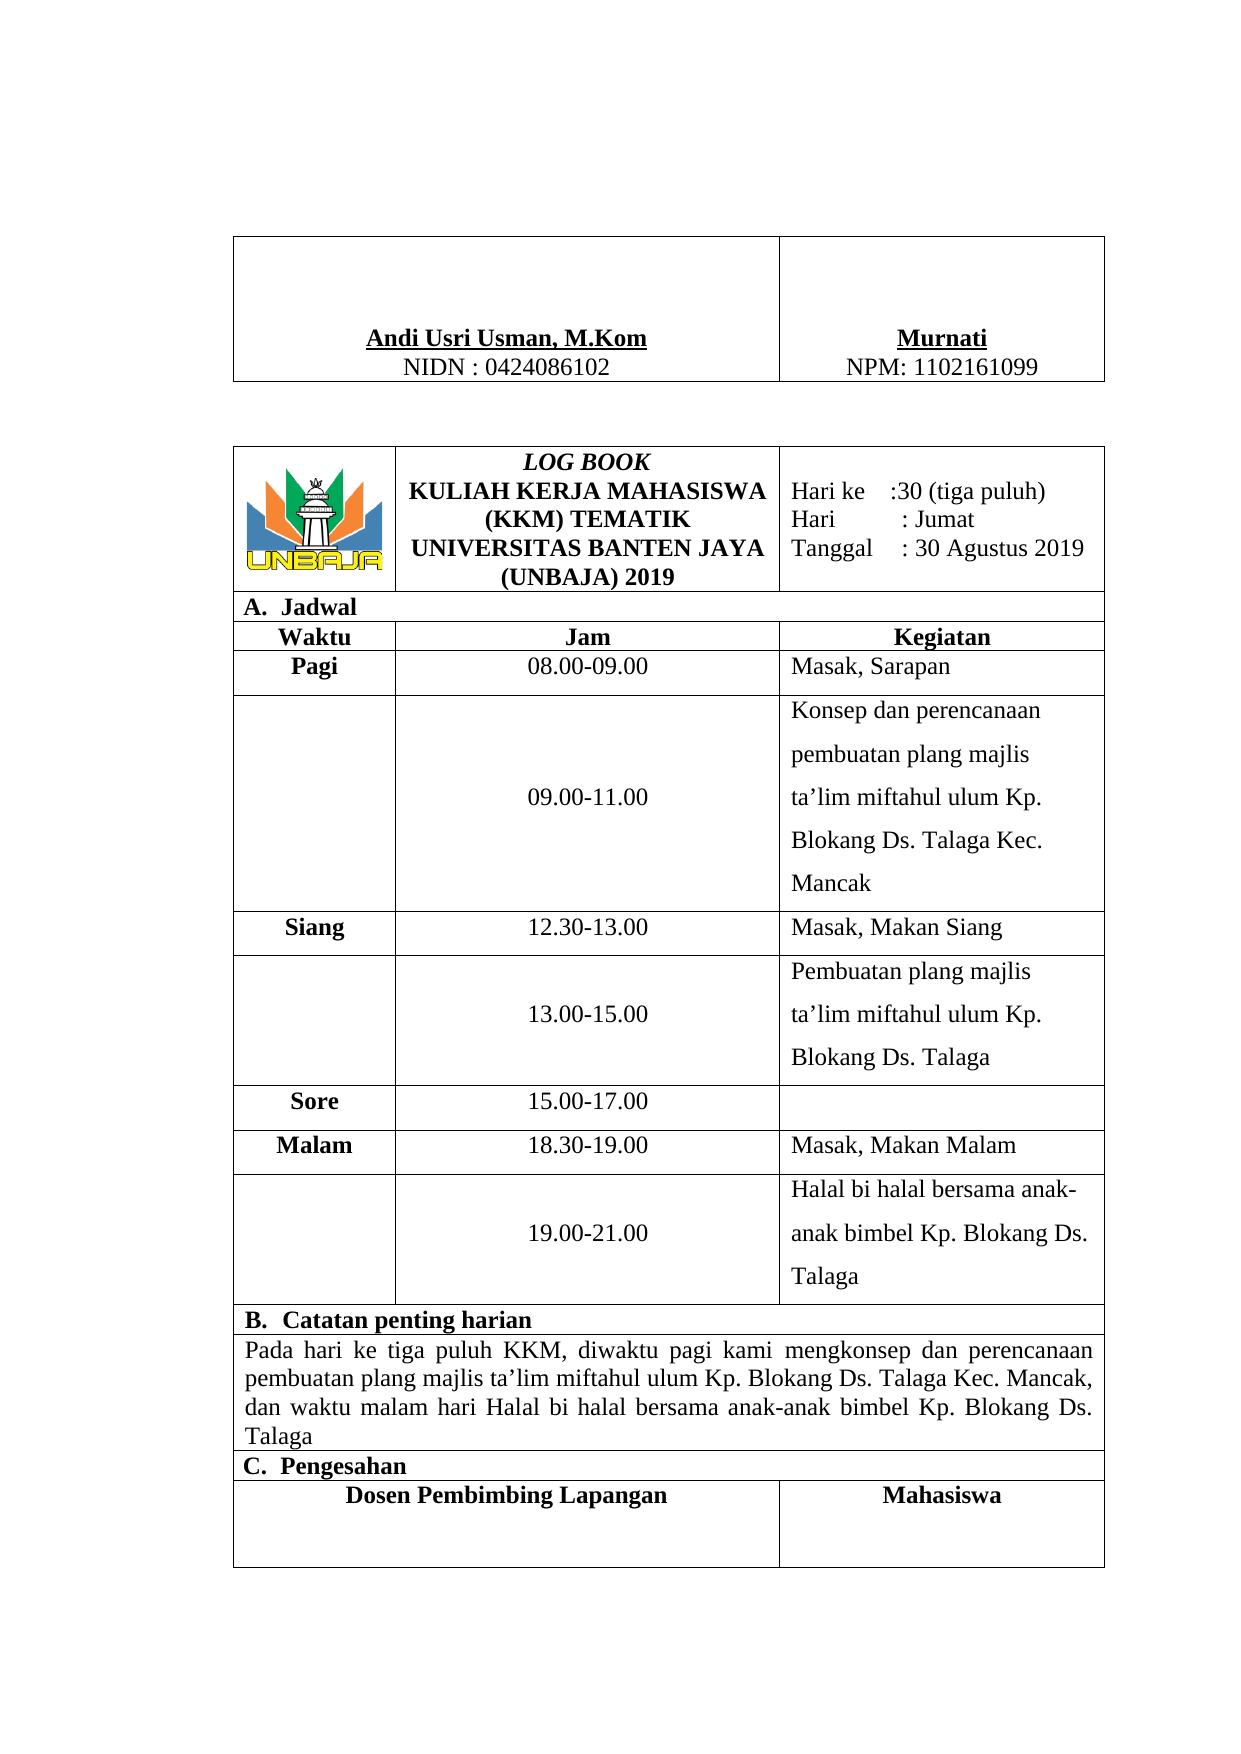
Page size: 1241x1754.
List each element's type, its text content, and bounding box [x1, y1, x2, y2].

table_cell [234, 237, 779, 381]
table_cell Halal bi halal bersama anak-anak bimbel Kp. Blokang Ds. Talaga [780, 1175, 1104, 1304]
table_cell Malam [234, 1131, 395, 1173]
table_header [234, 447, 395, 591]
table_cell Waktu [234, 622, 395, 650]
table_cell Sore [234, 1086, 395, 1129]
picture [246, 468, 383, 570]
table_cell Masak, Sarapan [780, 651, 1104, 694]
table_cell [234, 956, 395, 1085]
table_header LOG BOOK KULIAH KERJA MAHASISWA (KKM) TEMATIK UNIVERSITAS BANTEN JAYA (UNBAJA) 2019 [396, 447, 779, 591]
table_cell Pembuatan plang majlis ta’lim miftahul ulum Kp. Blokang Ds. Talaga [780, 956, 1104, 1085]
table_cell Catatan penting harian [234, 1305, 1104, 1334]
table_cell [780, 1481, 1104, 1567]
table_cell 08.00-09.00 [396, 651, 779, 694]
table_cell Jadwal [234, 592, 1104, 621]
table_cell 15.00-17.00 [396, 1086, 779, 1129]
table_cell [234, 1175, 395, 1304]
table_cell Pagi [234, 651, 395, 694]
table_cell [780, 237, 1104, 381]
table_cell 18.30-19.00 [396, 1131, 779, 1173]
table_header Hari ke :30 (tiga puluh) Hari : Jumat Tanggal : 30 Agustus 2019 [780, 447, 1104, 591]
table_cell 13.00-15.00 [396, 956, 779, 1085]
table_cell Jam [396, 622, 779, 650]
table_cell Pengesahan [234, 1451, 1104, 1479]
table_cell Pada hari ke tiga puluh KKM, diwaktu pagi kami mengkonsep dan perencanaan pembuatan plang majlis ta’lim miftahul ulum Kp. Blokang Ds. Talaga Kec. Mancak, dan waktu malam hari Halal bi halal bersama anak-anak bimbel Kp. Blokang Ds. Talaga [234, 1335, 1104, 1450]
table_cell [234, 696, 395, 911]
table_cell Konsep dan perencanaan pembuatan plang majlis ta’lim miftahul ulum Kp. Blokang Ds. Talaga Kec. Mancak [780, 696, 1104, 911]
table_cell 12.30-13.00 [396, 912, 779, 955]
table_cell 19.00-21.00 [396, 1175, 779, 1304]
table_cell Kegiatan [780, 622, 1104, 650]
table_cell 09.00-11.00 [396, 696, 779, 911]
table_cell Masak, Makan Siang [780, 912, 1104, 955]
table_cell Siang [234, 912, 395, 955]
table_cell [234, 1481, 779, 1567]
table_cell Masak, Makan Malam [780, 1131, 1104, 1173]
table_cell [780, 1086, 1104, 1129]
